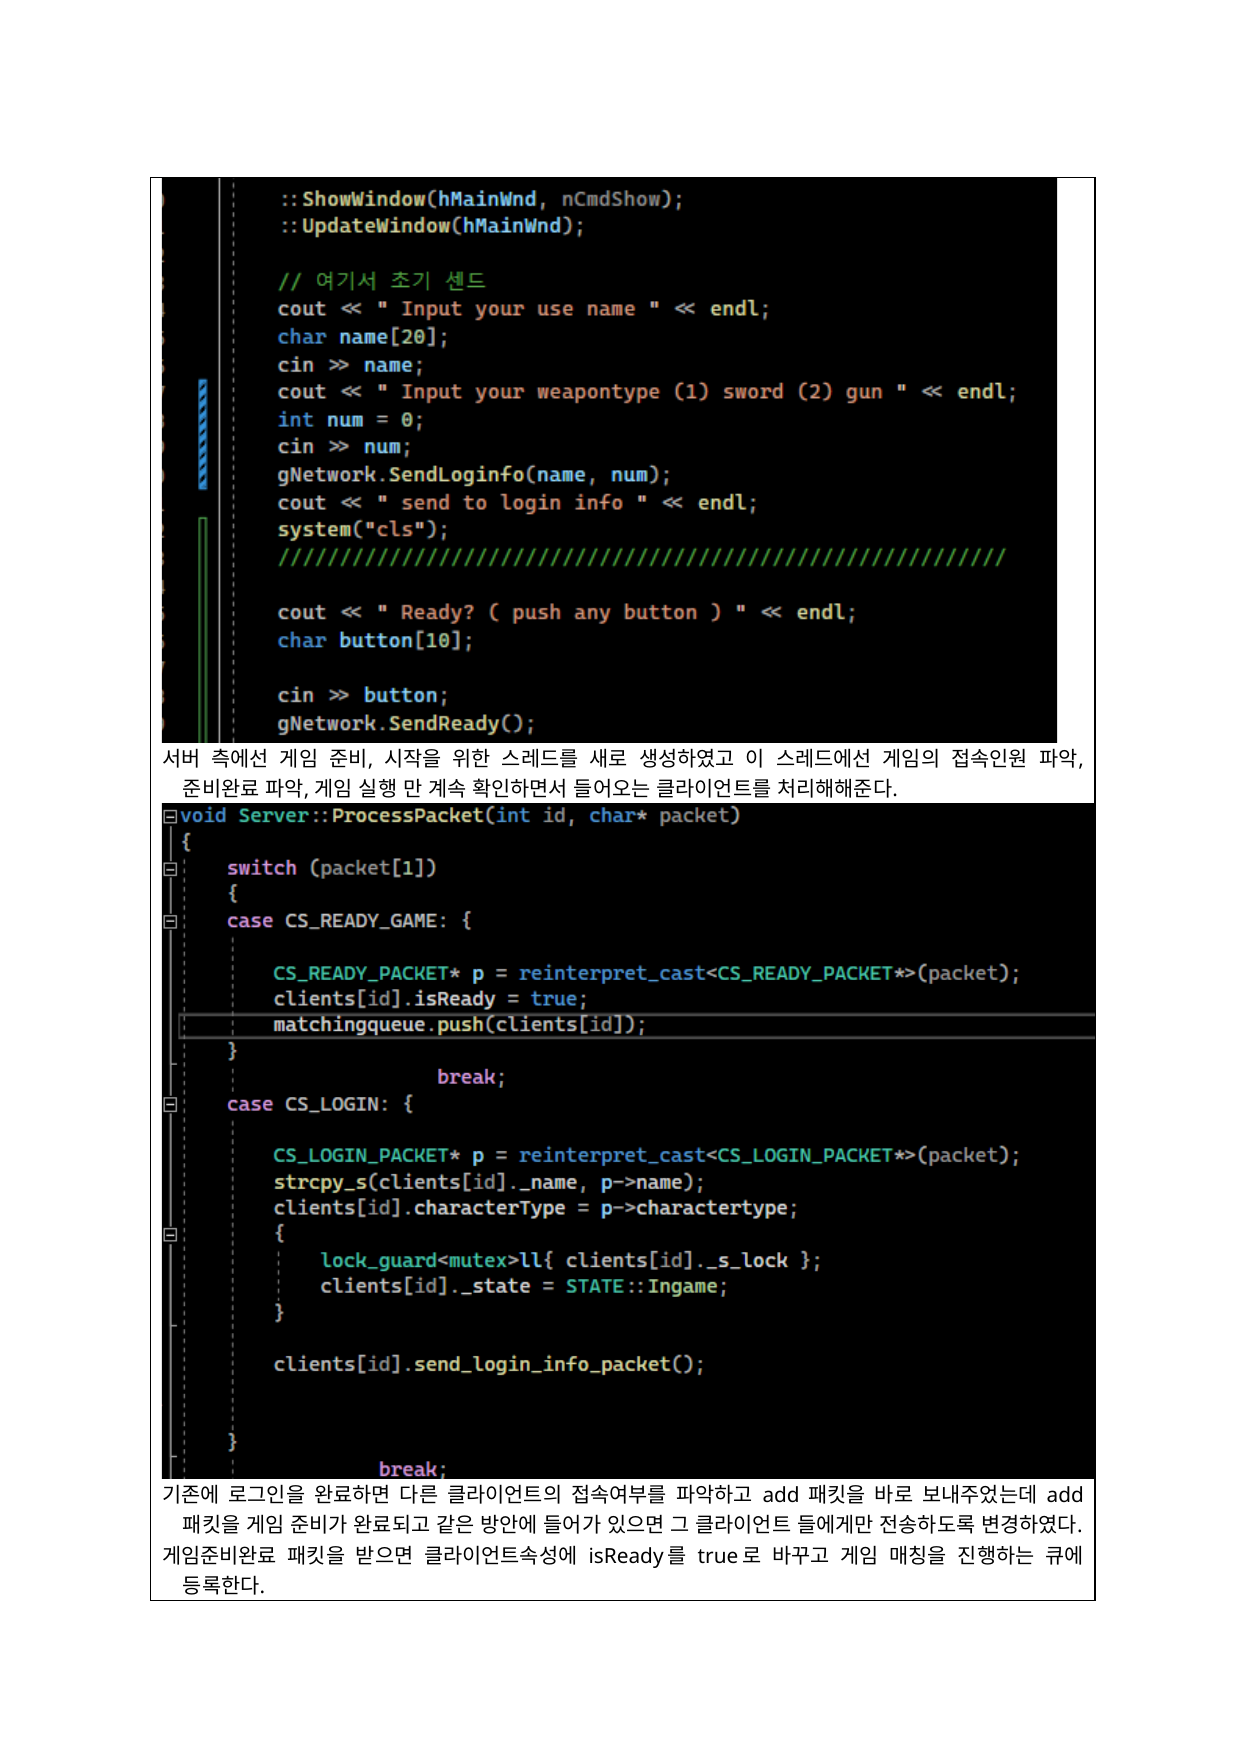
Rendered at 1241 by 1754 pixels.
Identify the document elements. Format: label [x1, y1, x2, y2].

picture [161, 178, 1058, 743]
picture [161, 803, 1096, 1479]
table_cell [151, 178, 1094, 1599]
